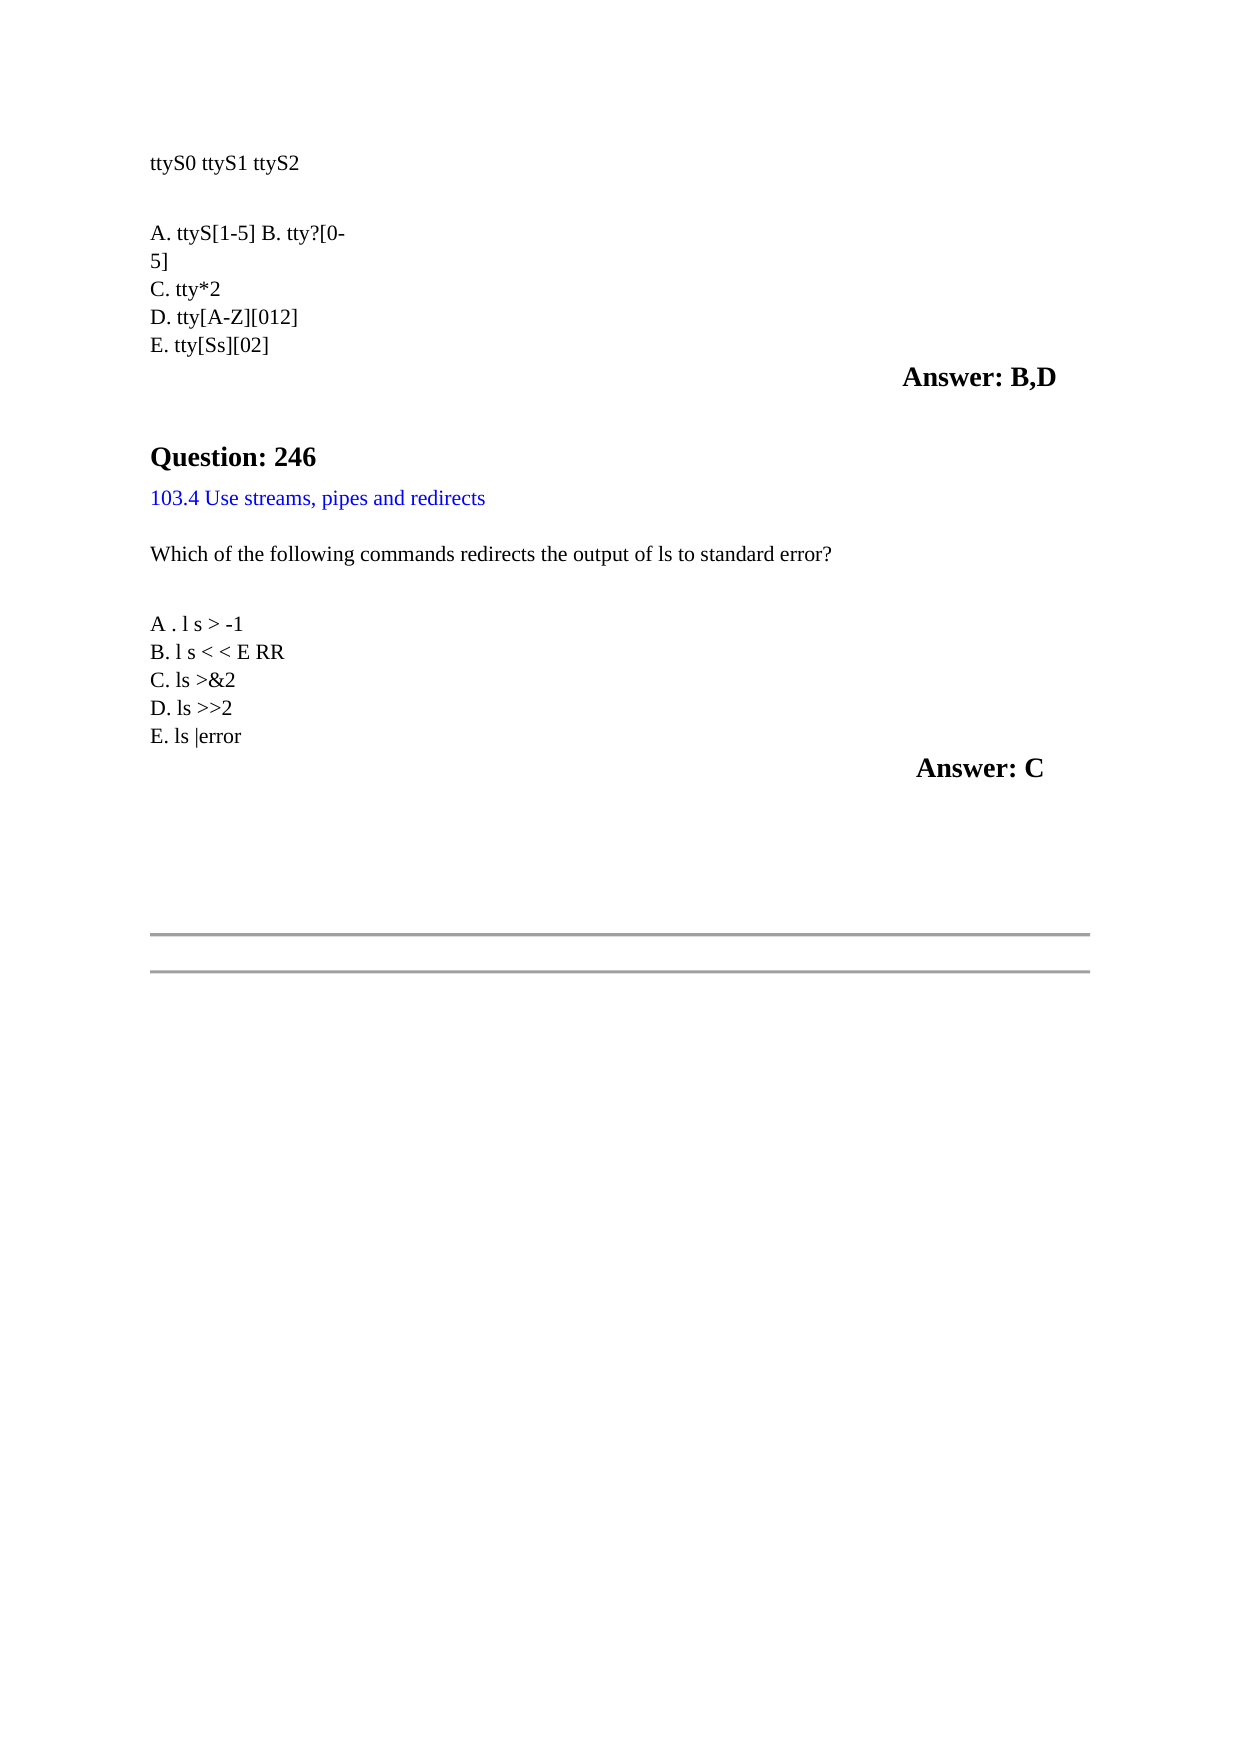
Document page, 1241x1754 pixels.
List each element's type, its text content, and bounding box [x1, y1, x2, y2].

text B. l s < < E RR [150, 639, 355, 664]
text Which of the following commands redirects the output of ls to standard error? [150, 541, 916, 566]
text 103.4 Use streams, pipes and redirects [150, 485, 608, 511]
text E. tty[Ss][02] [150, 332, 369, 357]
text D. tty[A-Z][012] [150, 304, 392, 329]
text C. tty*2 [150, 276, 327, 301]
text C. ls >&2 [150, 667, 336, 692]
text A. ttyS[1-5] B. tty?[0-5] [150, 220, 357, 273]
text Answer: B,D [150, 360, 1057, 392]
text E. ls |error [150, 723, 352, 748]
text A . l s > -1 [150, 611, 330, 636]
text Answer: C [150, 751, 1044, 783]
text Question: 246 [150, 440, 413, 472]
text ttyS0 ttyS1 ttyS2 [150, 150, 305, 175]
text D. ls >>2 [150, 695, 336, 720]
